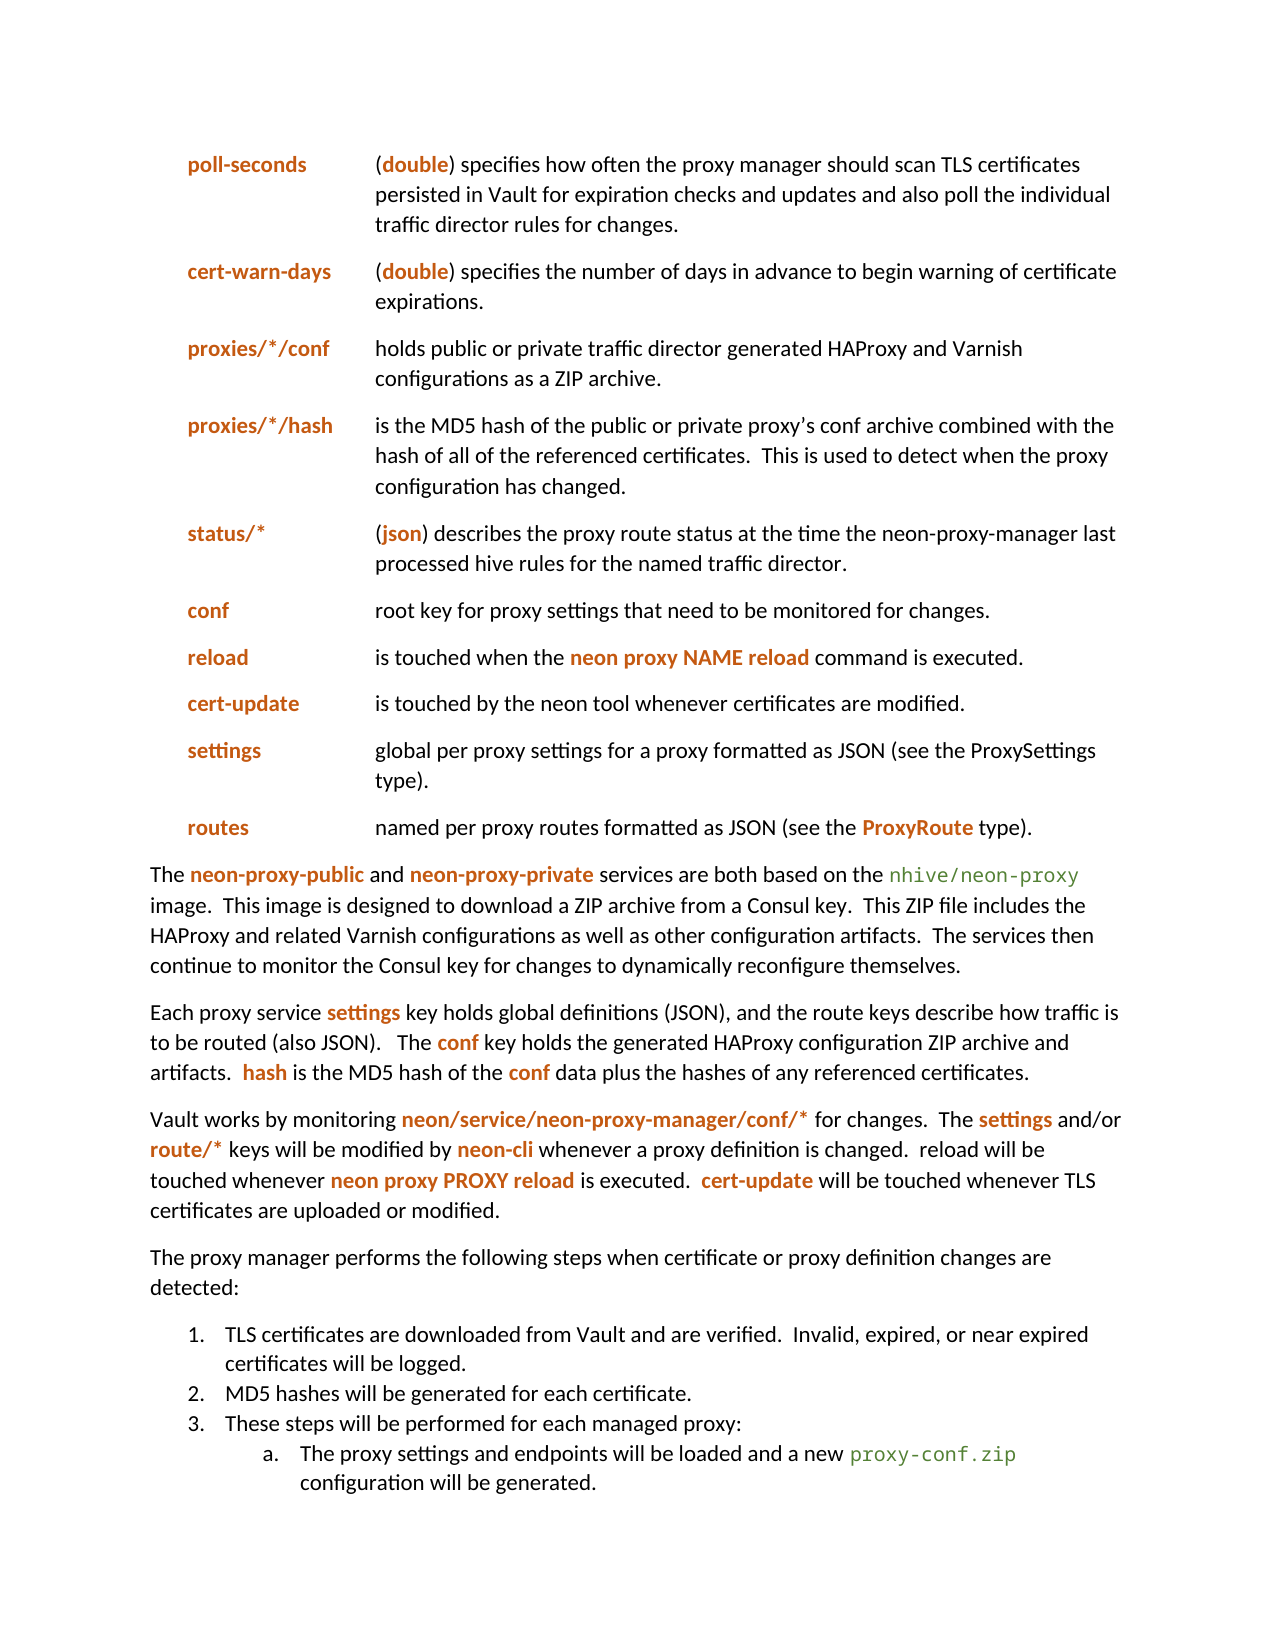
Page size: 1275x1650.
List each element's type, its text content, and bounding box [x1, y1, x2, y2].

text proxies/*/conf holds public or private traffic director generated HAProxy and Varnish configurations as a ZIP archive. [187, 334, 1125, 393]
text The proxy manager performs the following steps when certificate or proxy definition changes are detected: [150, 1243, 1125, 1301]
text The neon-proxy-public and neon-proxy-private services are both based on the nhive/neon-proxy image. This image is designed to download a ZIP archive from a Consul key. This ZIP file includes the HAProxy and related Varnish configurations as well as other configuration artifacts. The services then continue to monitor the Consul key for changes to dynamically reconfigure themselves. [150, 860, 1125, 979]
list These steps will be performed for each managed proxy: [187, 1409, 1125, 1437]
list The proxy settings and endpoints will be loaded and a new proxy-conf.zip configuration will be generated. [262, 1439, 1125, 1496]
text proxies/*/hash is the MD5 hash of the public or private proxy’s conf archive combined with the hash of all of the referenced certificates. This is used to detect when the proxy configuration has changed. [187, 411, 1125, 500]
text status/* (json) describes the proxy route status at the time the neon-proxy-manager last processed hive rules for the named traffic director. [187, 519, 1125, 577]
text cert-warn-days (double) specifies the number of days in advance to begin warning of certificate expirations. [187, 257, 1125, 316]
text routes named per proxy routes formatted as JSON (see the ProxyRoute type). [187, 813, 1125, 842]
text Each proxy service settings key holds global definitions (JSON), and the route keys describe how traffic is to be routed (also JSON). The conf key holds the generated HAProxy configuration ZIP archive and artifacts. hash is the MD5 hash of the conf data plus the hashes of any referenced certificates. [150, 998, 1125, 1086]
text settings global per proxy settings for a proxy formatted as JSON (see the ProxySettings type). [187, 736, 1125, 795]
text Vault works by monitoring neon/service/neon-proxy-manager/conf/* for changes. The settings and/or route/* keys will be modified by neon-cli whenever a proxy definition is changed. reload will be touched whenever neon proxy PROXY reload is executed. cert-update will be touched whenever TLS certificates are uploaded or modified. [150, 1105, 1125, 1224]
text reload is touched when the neon proxy NAME reload command is executed. [187, 643, 1125, 671]
text poll-seconds (double) specifies how often the proxy manager should scan TLS certificates persisted in Vault for expiration checks and updates and also poll the individual traffic director rules for changes. [187, 150, 1125, 238]
text conf root key for proxy settings that need to be monitored for changes. [187, 596, 1125, 624]
text cert-update is touched by the neon tool whenever certificates are modified. [187, 689, 1125, 718]
list TLS certificates are downloaded from Vault and are verified. Invalid, expired, or near expired certificates will be logged. [187, 1320, 1125, 1378]
list MD5 hashes will be generated for each certificate. [187, 1379, 1125, 1407]
